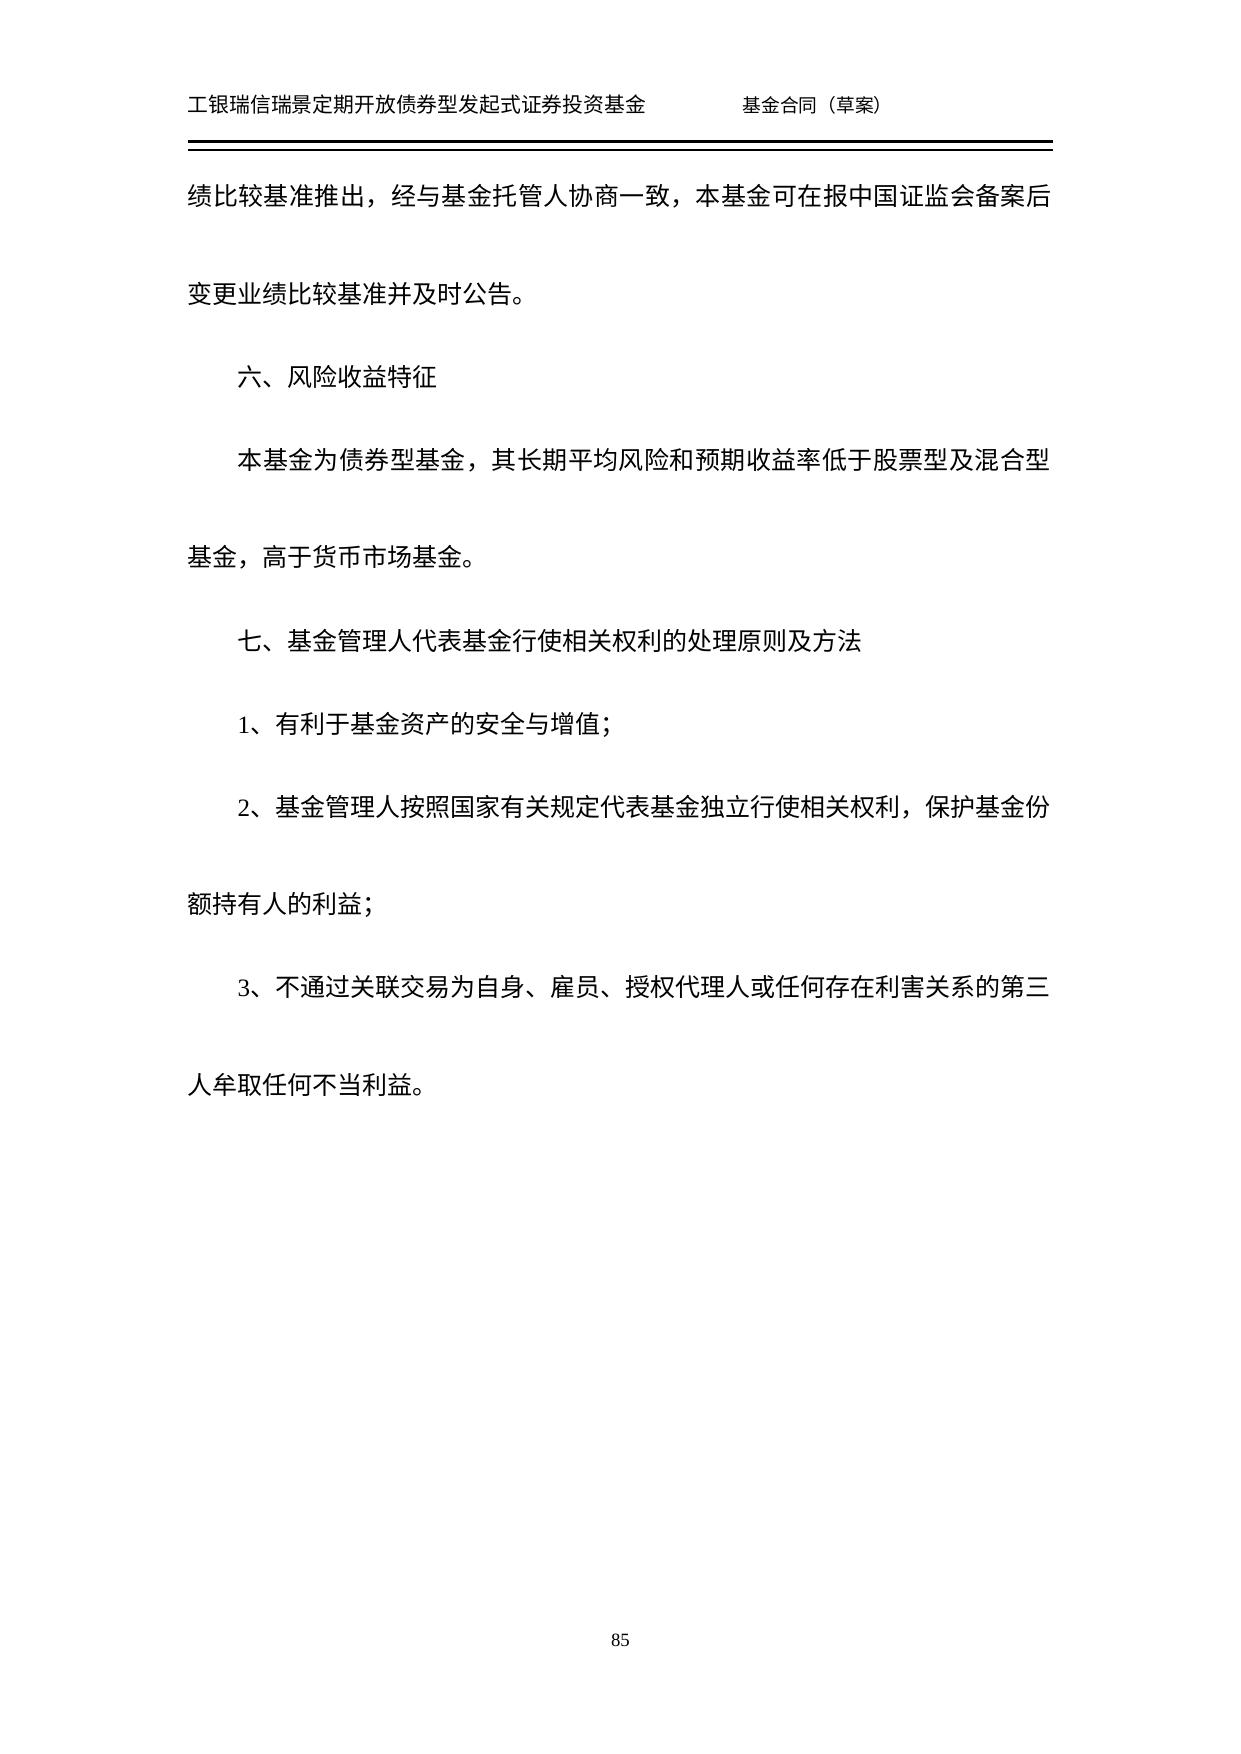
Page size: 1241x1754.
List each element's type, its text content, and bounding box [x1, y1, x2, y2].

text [187, 162, 1053, 325]
text 1、有利于基金资产的安全与增值； [187, 690, 1053, 755]
text 2、基金管理人按照国家有关规定代表基金独立行使相关权利，保护基金份额持有人的利益； [187, 773, 1053, 935]
text 3、不通过关联交易为自身、雇员、授权代理人或任何存在利害关系的第三人牟取任何不当利益。 [187, 953, 1053, 1116]
text 六、风险收益特征 [187, 343, 1053, 408]
text 本基金为债券型基金，其长期平均风险和预期收益率低于股票型及混合型基金，高于货币市场基金。 [187, 426, 1053, 588]
text 七、基金管理人代表基金行使相关权利的处理原则及方法 [187, 607, 1053, 672]
